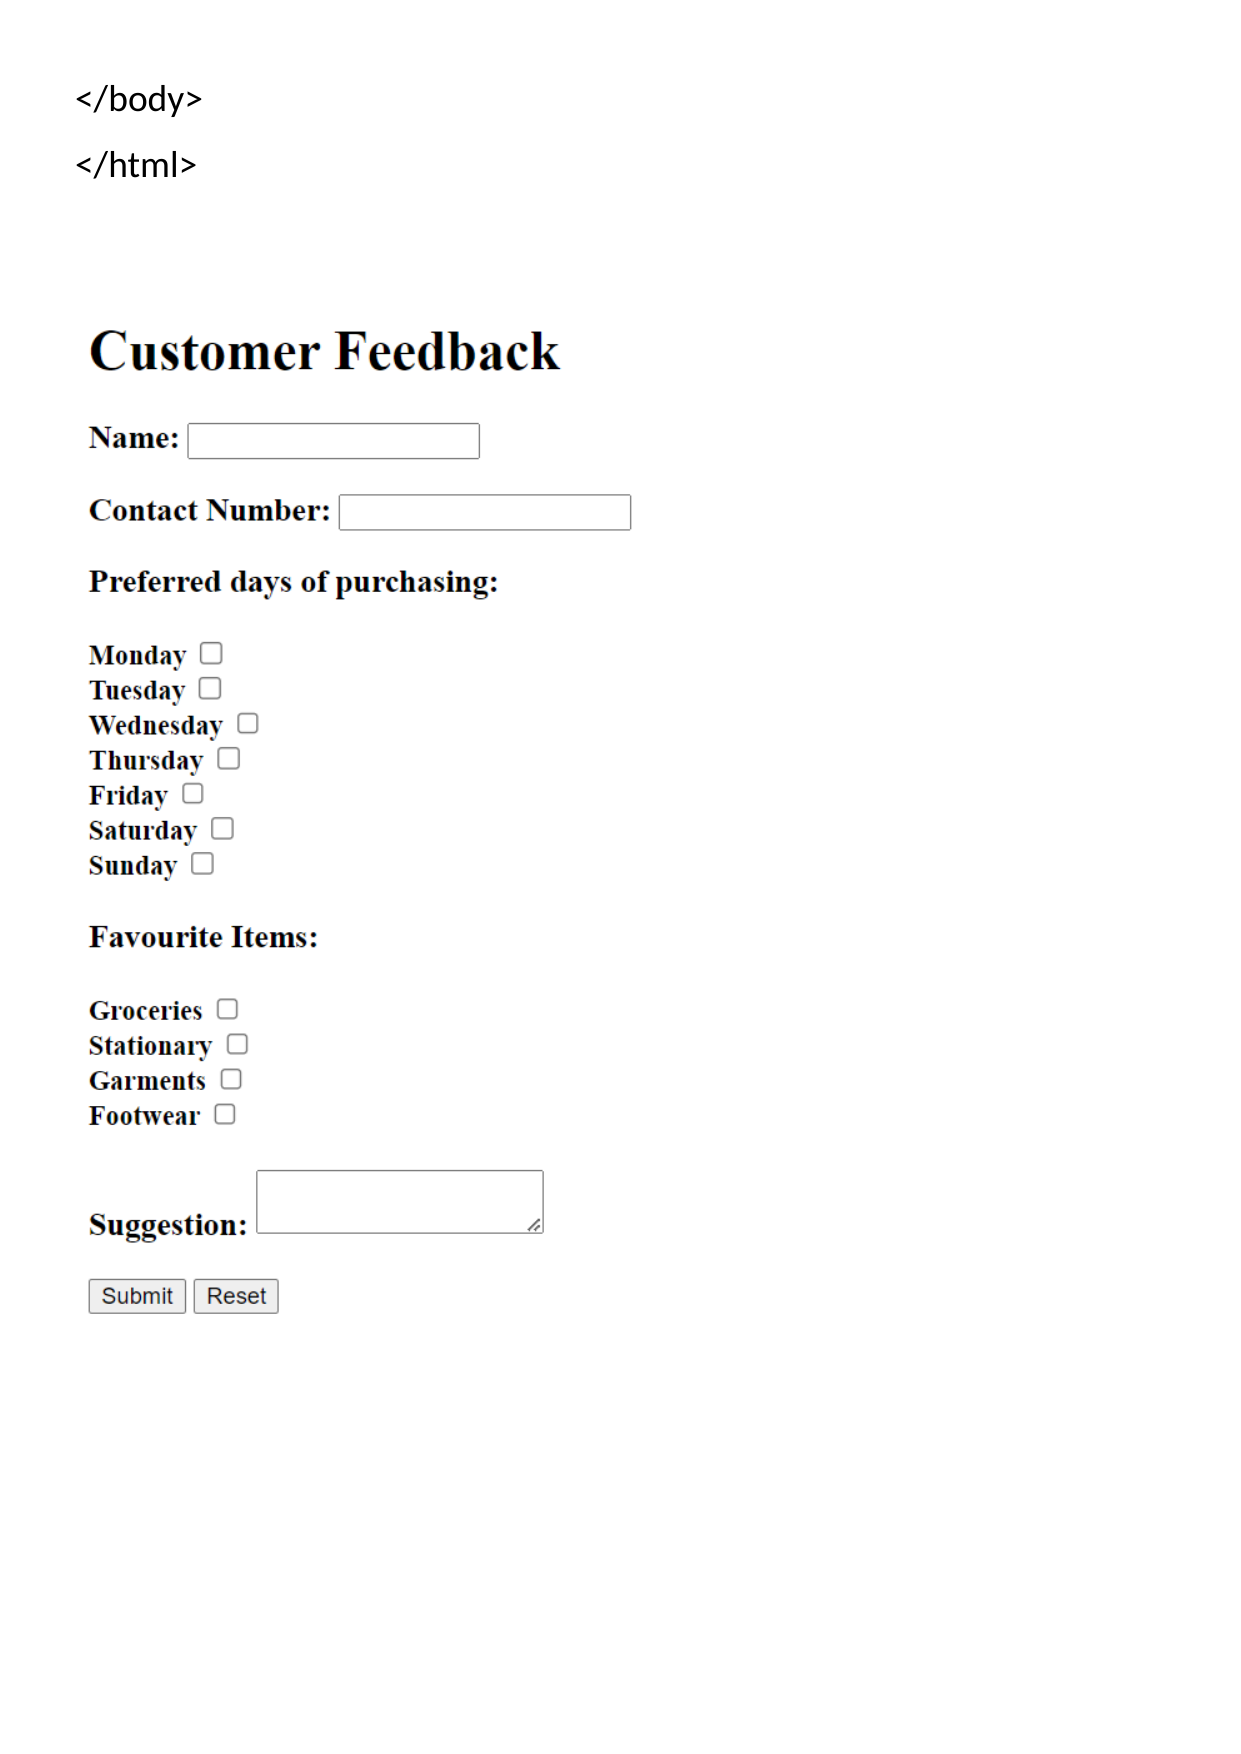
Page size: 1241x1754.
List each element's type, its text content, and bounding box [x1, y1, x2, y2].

picture [75, 307, 934, 1334]
text </html> [75, 141, 1165, 187]
text </body> [75, 75, 1165, 121]
